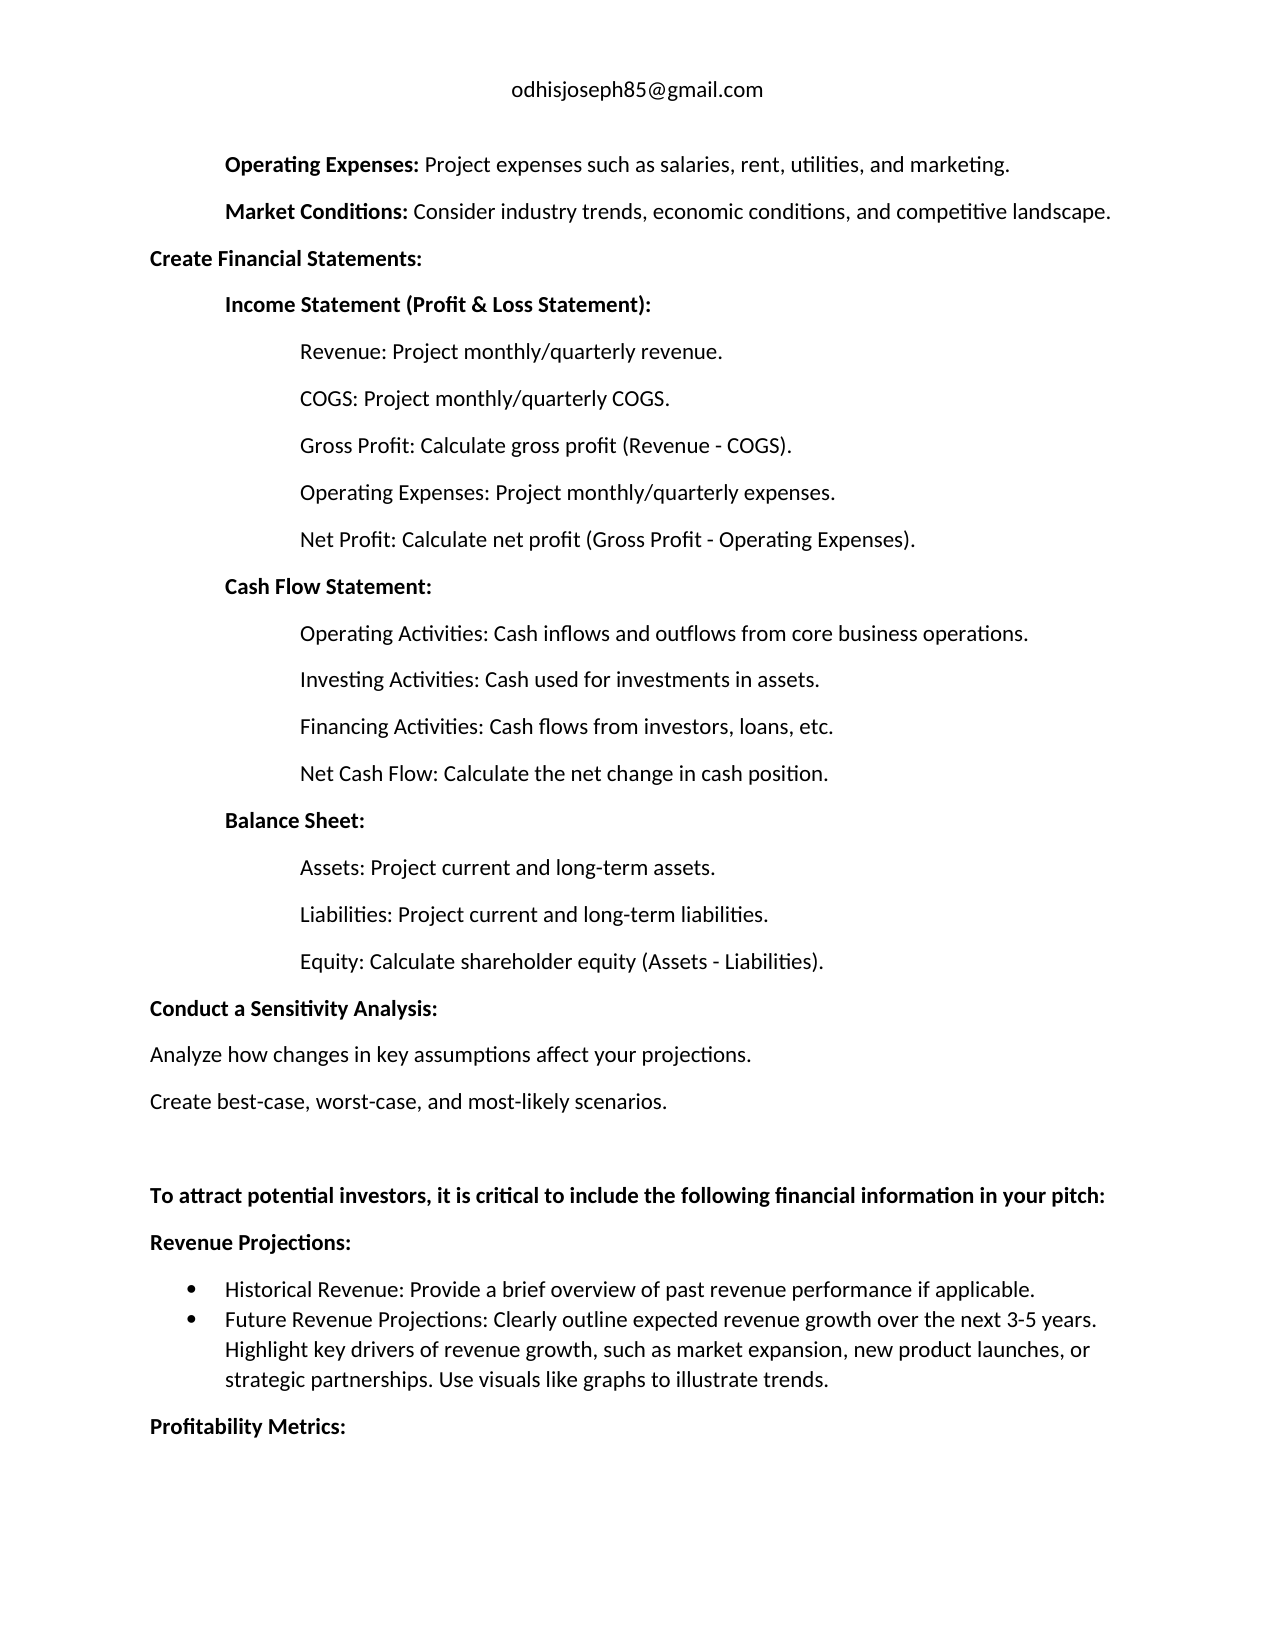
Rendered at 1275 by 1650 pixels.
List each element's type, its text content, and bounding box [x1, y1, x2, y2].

text Profitability Metrics: [150, 1412, 1125, 1441]
text Gross Profit: Calculate gross profit (Revenue - COGS). [300, 431, 1125, 459]
text COGS: Project monthly/quarterly COGS. [300, 384, 1125, 412]
text Operating Activities: Cash inflows and outflows from core business operations. [300, 619, 1125, 647]
text To attract potential investors, it is critical to include the following financial information in your pitch: [150, 1181, 1125, 1209]
text Assets: Project current and long-term assets. [300, 853, 1125, 881]
text Liabilities: Project current and long-term liabilities. [300, 900, 1125, 928]
text Revenue: Project monthly/quarterly revenue. [300, 337, 1125, 366]
text Equity: Calculate shareholder equity (Assets - Liabilities). [300, 947, 1125, 975]
text Investing Activities: Cash used for investments in assets. [300, 666, 1125, 694]
text Market Conditions: Consider industry trends, economic conditions, and competitive landscape. [225, 197, 1125, 225]
text Operating Expenses: Project monthly/quarterly expenses. [300, 478, 1125, 506]
text Net Cash Flow: Calculate the net change in cash position. [300, 759, 1125, 787]
text Create Financial Statements: [150, 244, 1125, 272]
list Future Revenue Projections: Clearly outline expected revenue growth over the next 3-5 years. Highlight key drivers of revenue growth, such as market expansion, new product launches, or strategic partnerships. Use visuals like graphs to illustrate trends. [187, 1305, 1125, 1394]
list Historical Revenue: Provide a brief overview of past revenue performance if applicable. [187, 1275, 1125, 1303]
text Analyze how changes in key assumptions affect your projections. [150, 1041, 1125, 1069]
text Cash Flow Statement: [225, 572, 1125, 600]
text Income Statement (Profit & Loss Statement): [225, 291, 1125, 319]
text Create best-case, worst-case, and most-likely scenarios. [150, 1087, 1125, 1116]
text Financing Activities: Cash flows from investors, loans, etc. [300, 712, 1125, 741]
text Conduct a Sensitivity Analysis: [150, 994, 1125, 1022]
text Revenue Projections: [150, 1228, 1125, 1256]
text Operating Expenses: Project expenses such as salaries, rent, utilities, and marketing. [225, 150, 1125, 178]
text Net Profit: Calculate net profit (Gross Profit - Operating Expenses). [300, 525, 1125, 553]
text Balance Sheet: [225, 806, 1125, 834]
